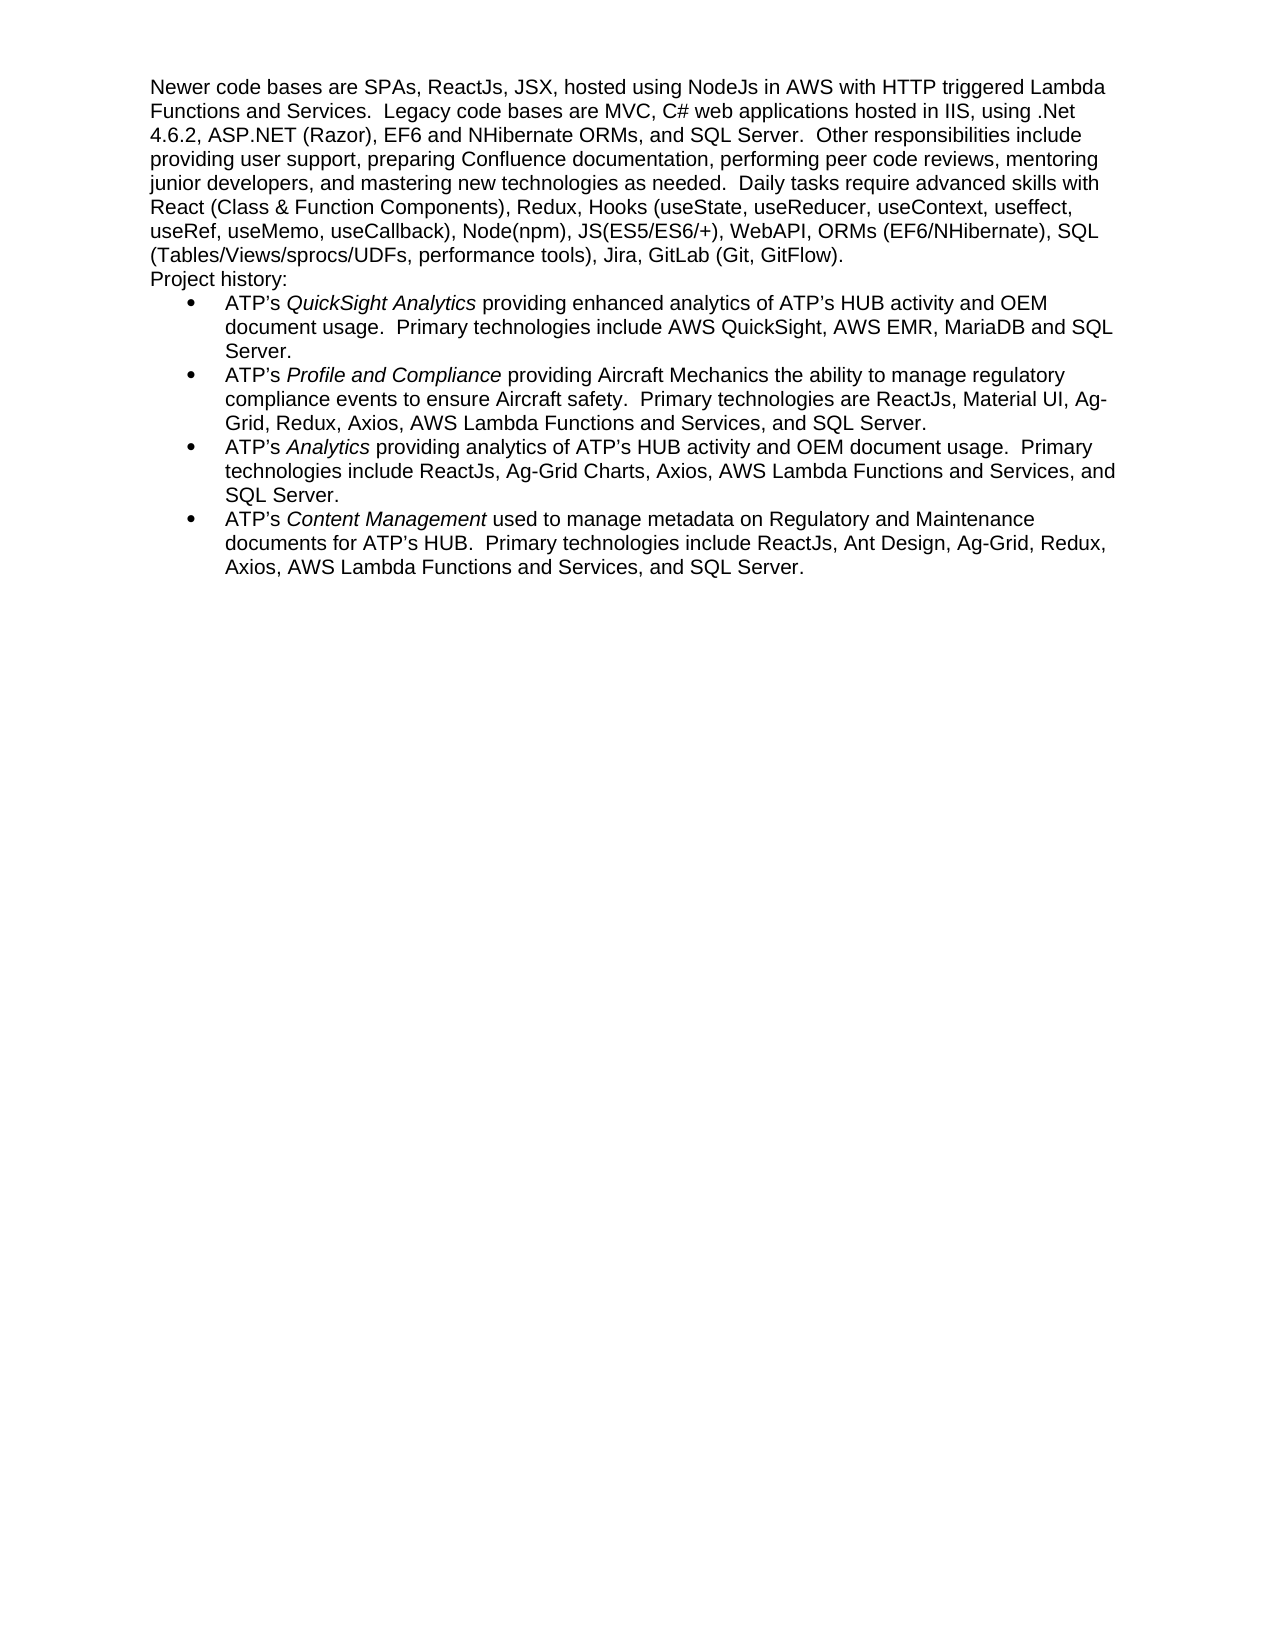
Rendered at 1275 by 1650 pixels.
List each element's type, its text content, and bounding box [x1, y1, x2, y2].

list ATP’s Content Management used to manage metadata on Regulatory and Maintenance documents for ATP’s HUB. Primary technologies include ReactJs, Ant Design, Ag-Grid, Redux, Axios, AWS Lambda Functions and Services, and SQL Server. [187, 507, 1125, 578]
list ATP’s QuickSight Analytics providing enhanced analytics of ATP’s HUB activity and OEM document usage. Primary technologies include AWS QuickSight, AWS EMR, MariaDB and SQL Server. [187, 291, 1125, 363]
text Newer code bases are SPAs, ReactJs, JSX, hosted using NodeJs in AWS with HTTP triggered Lambda Functions and Services. Legacy code bases are MVC, C# web applications hosted in IIS, using .Net 4.6.2, ASP.NET (Razor), EF6 and NHibernate ORMs, and SQL Server. Other responsibilities include providing user support, preparing Confluence documentation, performing peer code reviews, mentoring junior developers, and mastering new technologies as needed. Daily tasks require advanced skills with React (Class & Function Components), Redux, Hooks (useState, useReducer, useContext, useffect, useRef, useMemo, useCallback), Node(npm), JS(ES5/ES6/+), WebAPI, ORMs (EF6/NHibernate), SQL (Tables/Views/sprocs/UDFs, performance tools), Jira, GitLab (Git, GitFlow). [150, 75, 1125, 267]
text Project history: [150, 267, 1125, 291]
list ATP’s Profile and Compliance providing Aircraft Mechanics the ability to manage regulatory compliance events to ensure Aircraft safety. Primary technologies are ReactJs, Material UI, Ag-Grid, Redux, Axios, AWS Lambda Functions and Services, and SQL Server. [187, 363, 1125, 434]
list ATP’s Analytics providing analytics of ATP’s HUB activity and OEM document usage. Primary technologies include ReactJs, Ag-Grid Charts, Axios, AWS Lambda Functions and Services, and SQL Server. [187, 434, 1125, 507]
